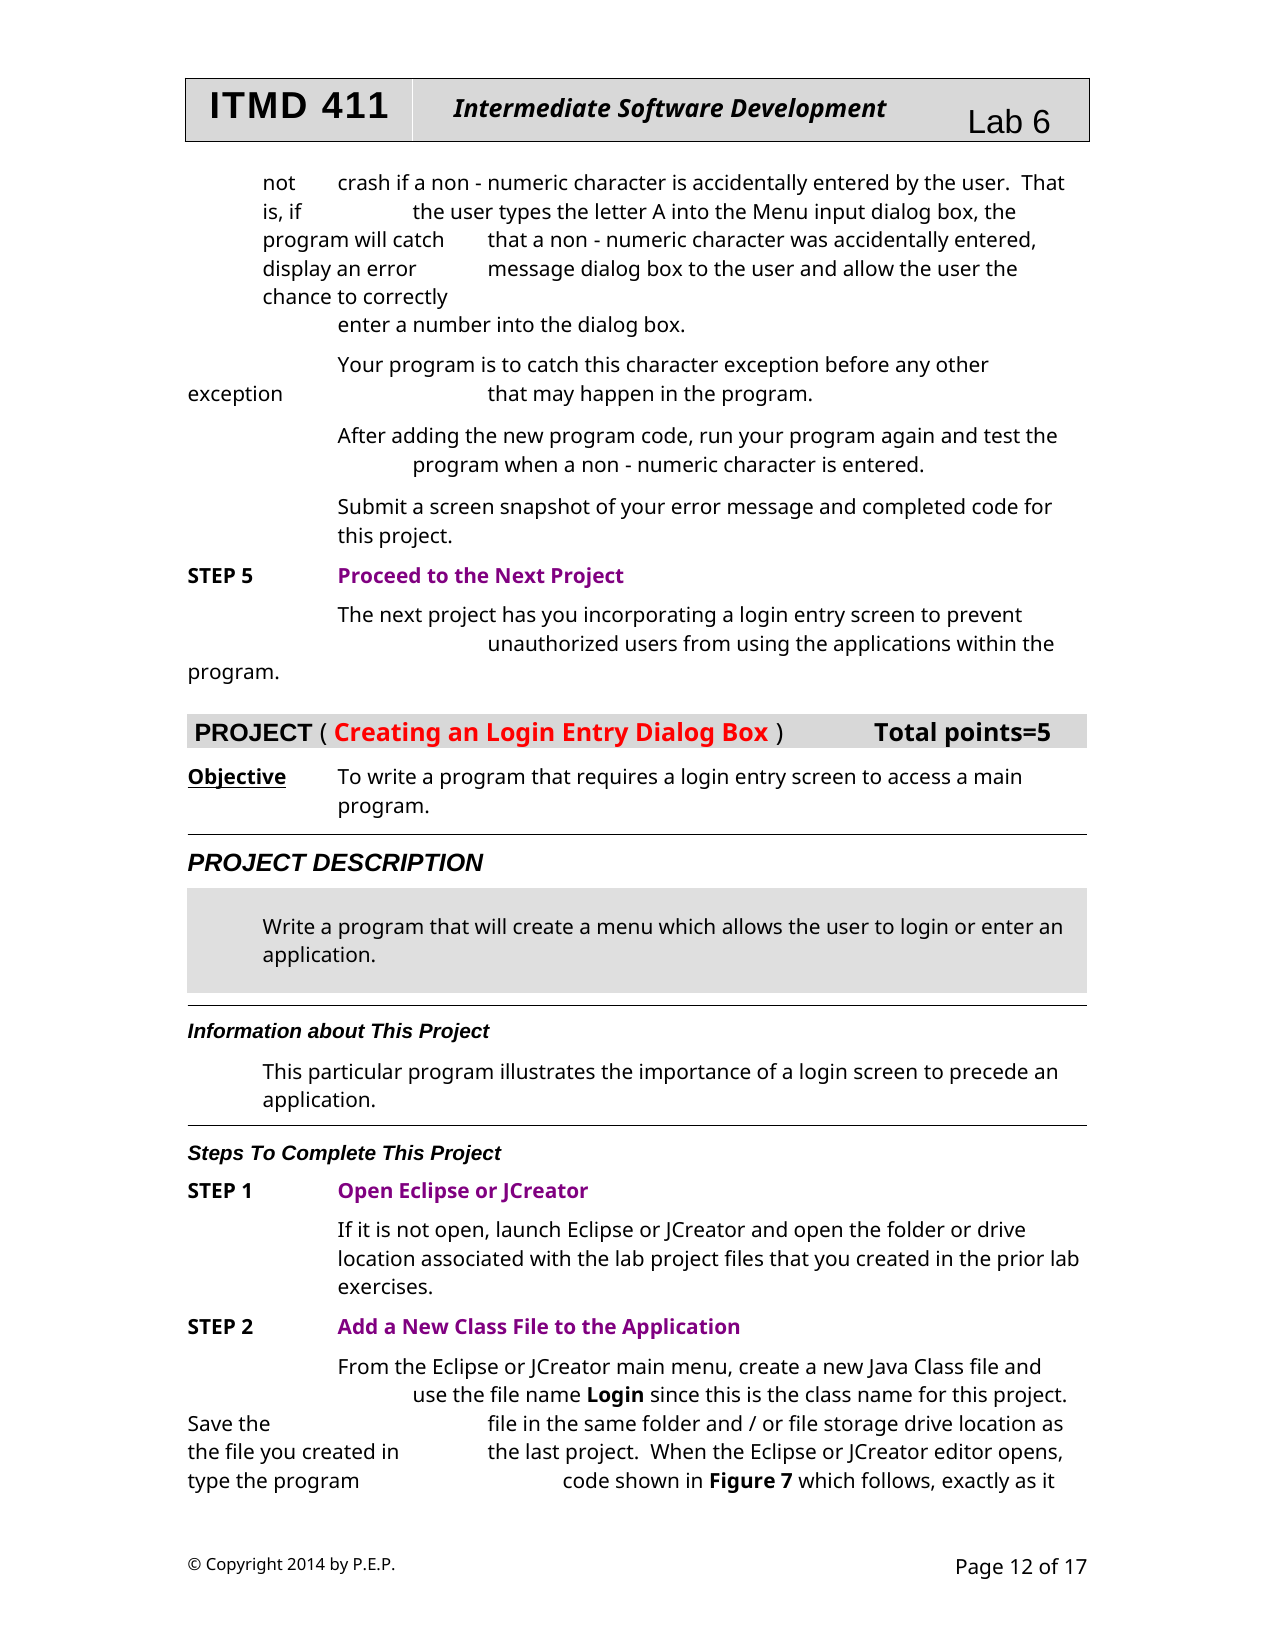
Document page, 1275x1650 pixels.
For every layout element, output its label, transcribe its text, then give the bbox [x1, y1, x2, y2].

text STEP 5 Proceed to the Next Project [187, 561, 1087, 589]
text After adding the new program code, run your program again and test the program when a non - numeric character is entered. [187, 421, 1087, 478]
text STEP 1 Open Eclipse or JCreator [187, 1176, 1087, 1204]
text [262, 168, 1087, 311]
text PROJECT ( Creating an Login Entry Dialog Box ) Total points=5 [187, 714, 1087, 748]
text Information about This Project [187, 1019, 1087, 1043]
text STEP 2 Add a New Class File to the Application [187, 1312, 1087, 1341]
text Submit a screen snapshot of your error message and completed code for this project. [337, 492, 1087, 549]
text Objective To write a program that requires a login entry screen to access a main program. [187, 762, 1087, 819]
text Your program is to catch this character exception before any other exception that may happen in the program. [187, 350, 1087, 407]
text PROJECT DESCRIPTION [187, 848, 1087, 877]
text If it is not open, launch Eclipse or JCreator and open the folder or drive location associated with the lab project files that you created in the prior lab exercises. [337, 1216, 1087, 1301]
text Write a program that will create a menu which allows the user to login or enter an application. [187, 912, 1087, 969]
text The next project has you incorporating a login entry screen to prevent unauthorized users from using the applications within the program. [187, 601, 1087, 686]
text This particular program illustrates the importance of a login screen to precede an application. [262, 1057, 1087, 1114]
text Steps To Complete This Project [187, 1140, 1087, 1164]
text enter a number into the dialog box. [262, 311, 1087, 339]
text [187, 1352, 1087, 1494]
